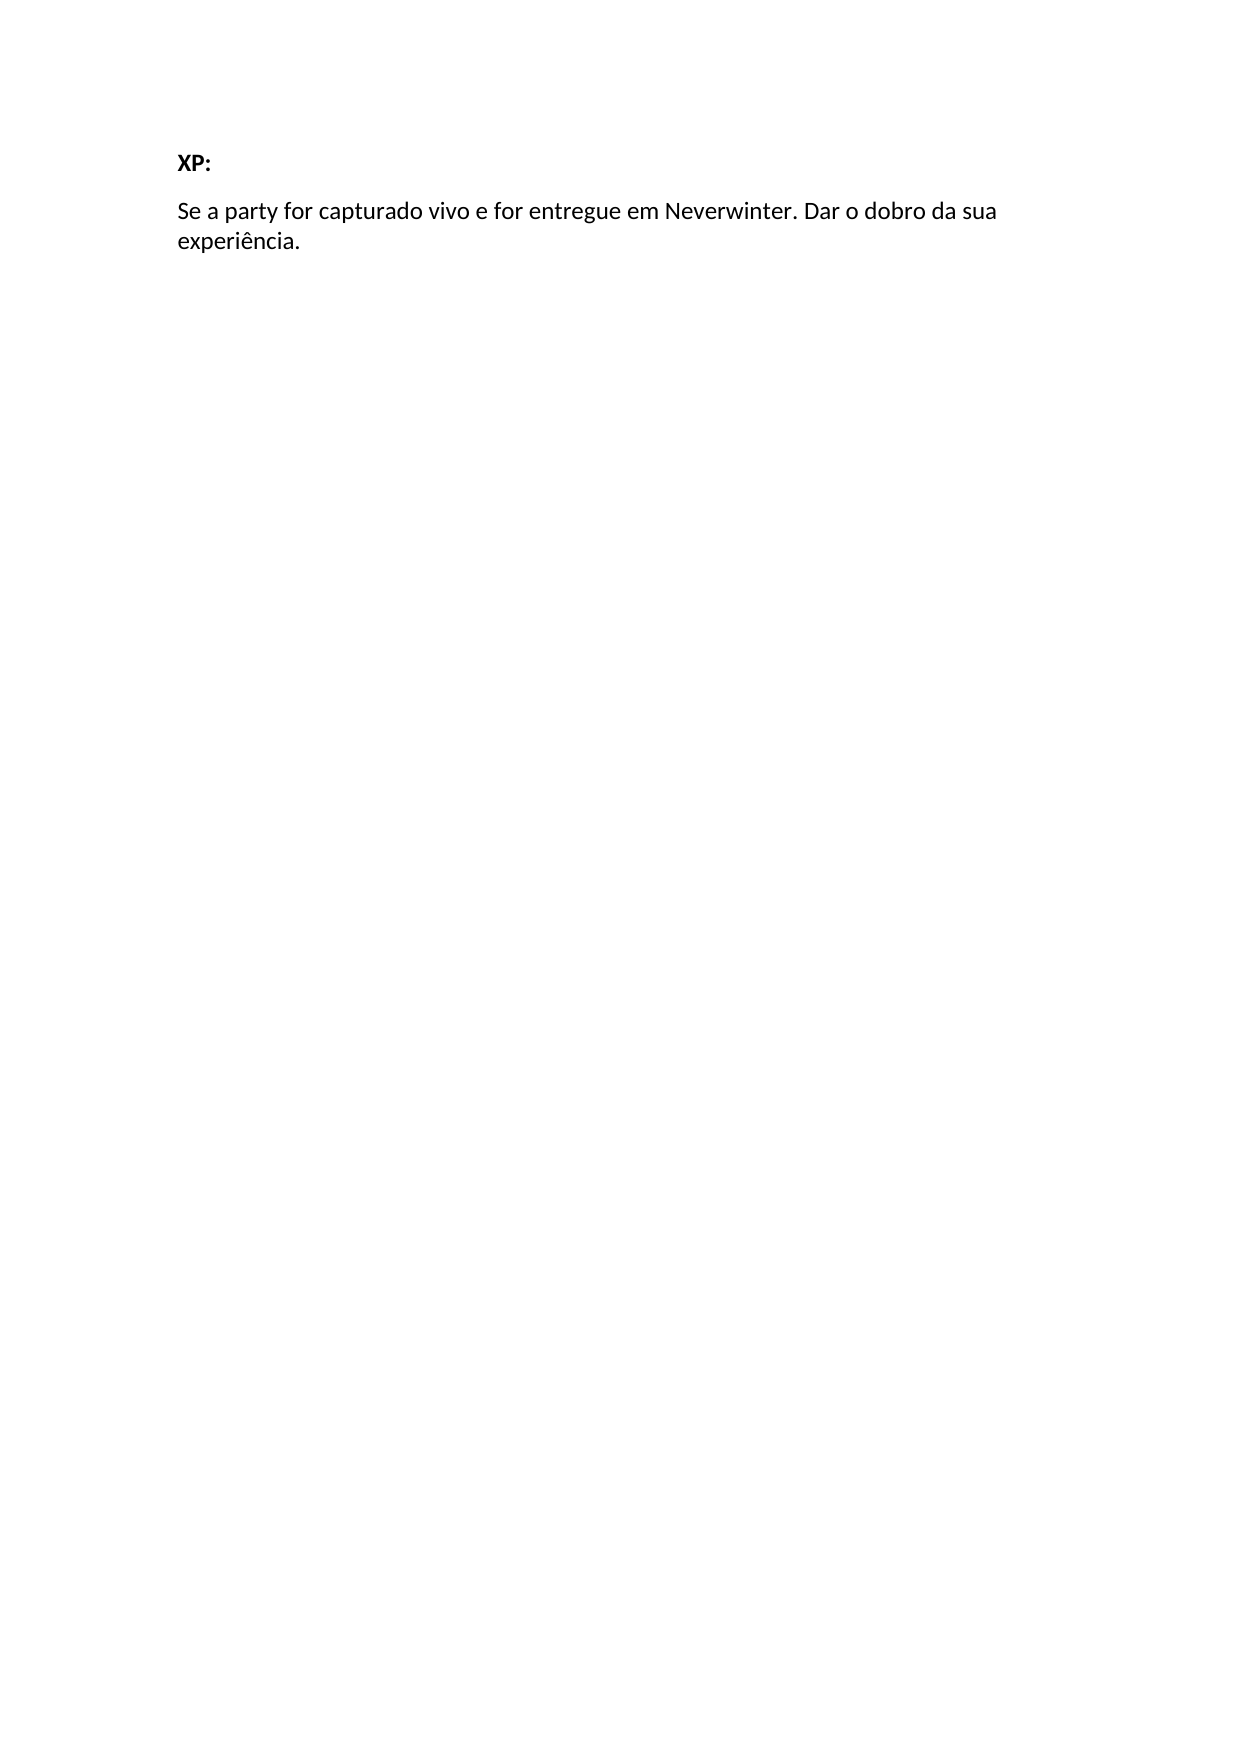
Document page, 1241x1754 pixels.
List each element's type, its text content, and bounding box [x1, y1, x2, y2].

text XP: [177, 148, 1063, 178]
text Se a party for capturado vivo e for entregue em Neverwinter. Dar o dobro da sua experiência. [177, 195, 1063, 256]
